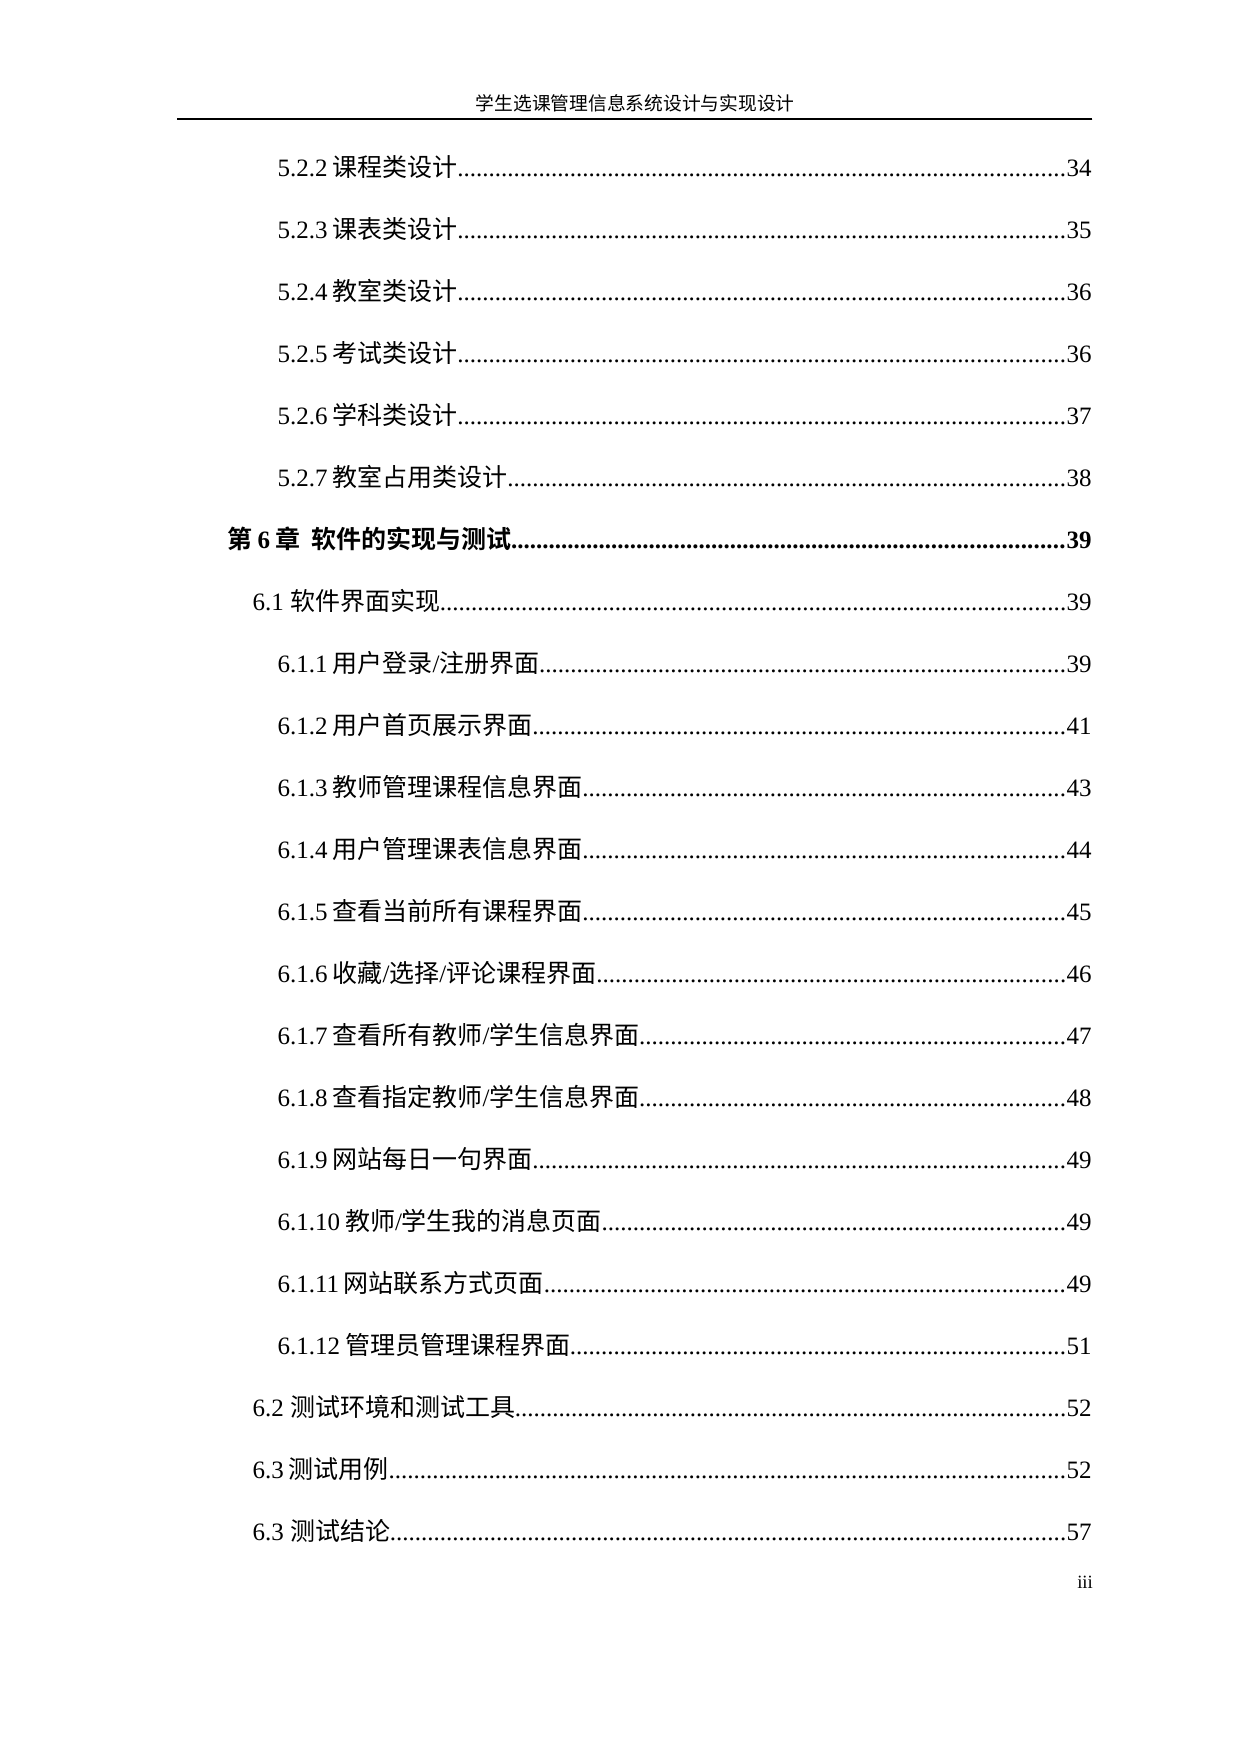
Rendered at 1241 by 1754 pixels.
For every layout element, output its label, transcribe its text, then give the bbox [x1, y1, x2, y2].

text 5.2.3课表类设计 35 [277, 210, 1042, 246]
text 6.1.5查看当前所有课程界面 45 [277, 891, 1042, 928]
text 6.1.8查看指定教师/学生信息界面 48 [277, 1077, 1042, 1114]
text 6.1.7查看所有教师/学生信息界面 47 [277, 1015, 1042, 1052]
text 6.1.12管理员管理课程界面 51 [277, 1325, 1042, 1362]
text 6.1.3教师管理课程信息界面 43 [277, 767, 1042, 804]
text 6.1.9网站每日一句界面 49 [277, 1139, 1042, 1176]
text 5.2.2课程类设计 34 [277, 148, 1042, 184]
text 6.1.10教师/学生我的消息页面 49 [277, 1201, 1042, 1238]
text 6.1 软件界面实现 39 [252, 582, 1042, 618]
text 6.3测试用例 52 [252, 1449, 1042, 1486]
text 5.2.7教室占用类设计 38 [277, 458, 1042, 494]
text 6.1.11网站联系方式页面 49 [277, 1263, 1042, 1299]
text 5.2.4教室类设计 36 [277, 272, 1042, 308]
text 5.2.6学科类设计 37 [277, 396, 1042, 432]
text 6.1.4用户管理课表信息界面 44 [277, 829, 1042, 866]
text 第6章 软件的实现与测试 39 [227, 519, 1092, 556]
text 6.1.1用户登录/注册界面 39 [277, 643, 1042, 680]
text 6.1.2用户首页展示界面 41 [277, 706, 1042, 742]
text 6.3 测试结论 57 [252, 1511, 1042, 1547]
text 6.2 测试环境和测试工具 52 [252, 1387, 1042, 1423]
text 6.1.6收藏/选择/评论课程界面 46 [277, 953, 1042, 990]
text 5.2.5考试类设计 36 [277, 334, 1042, 370]
